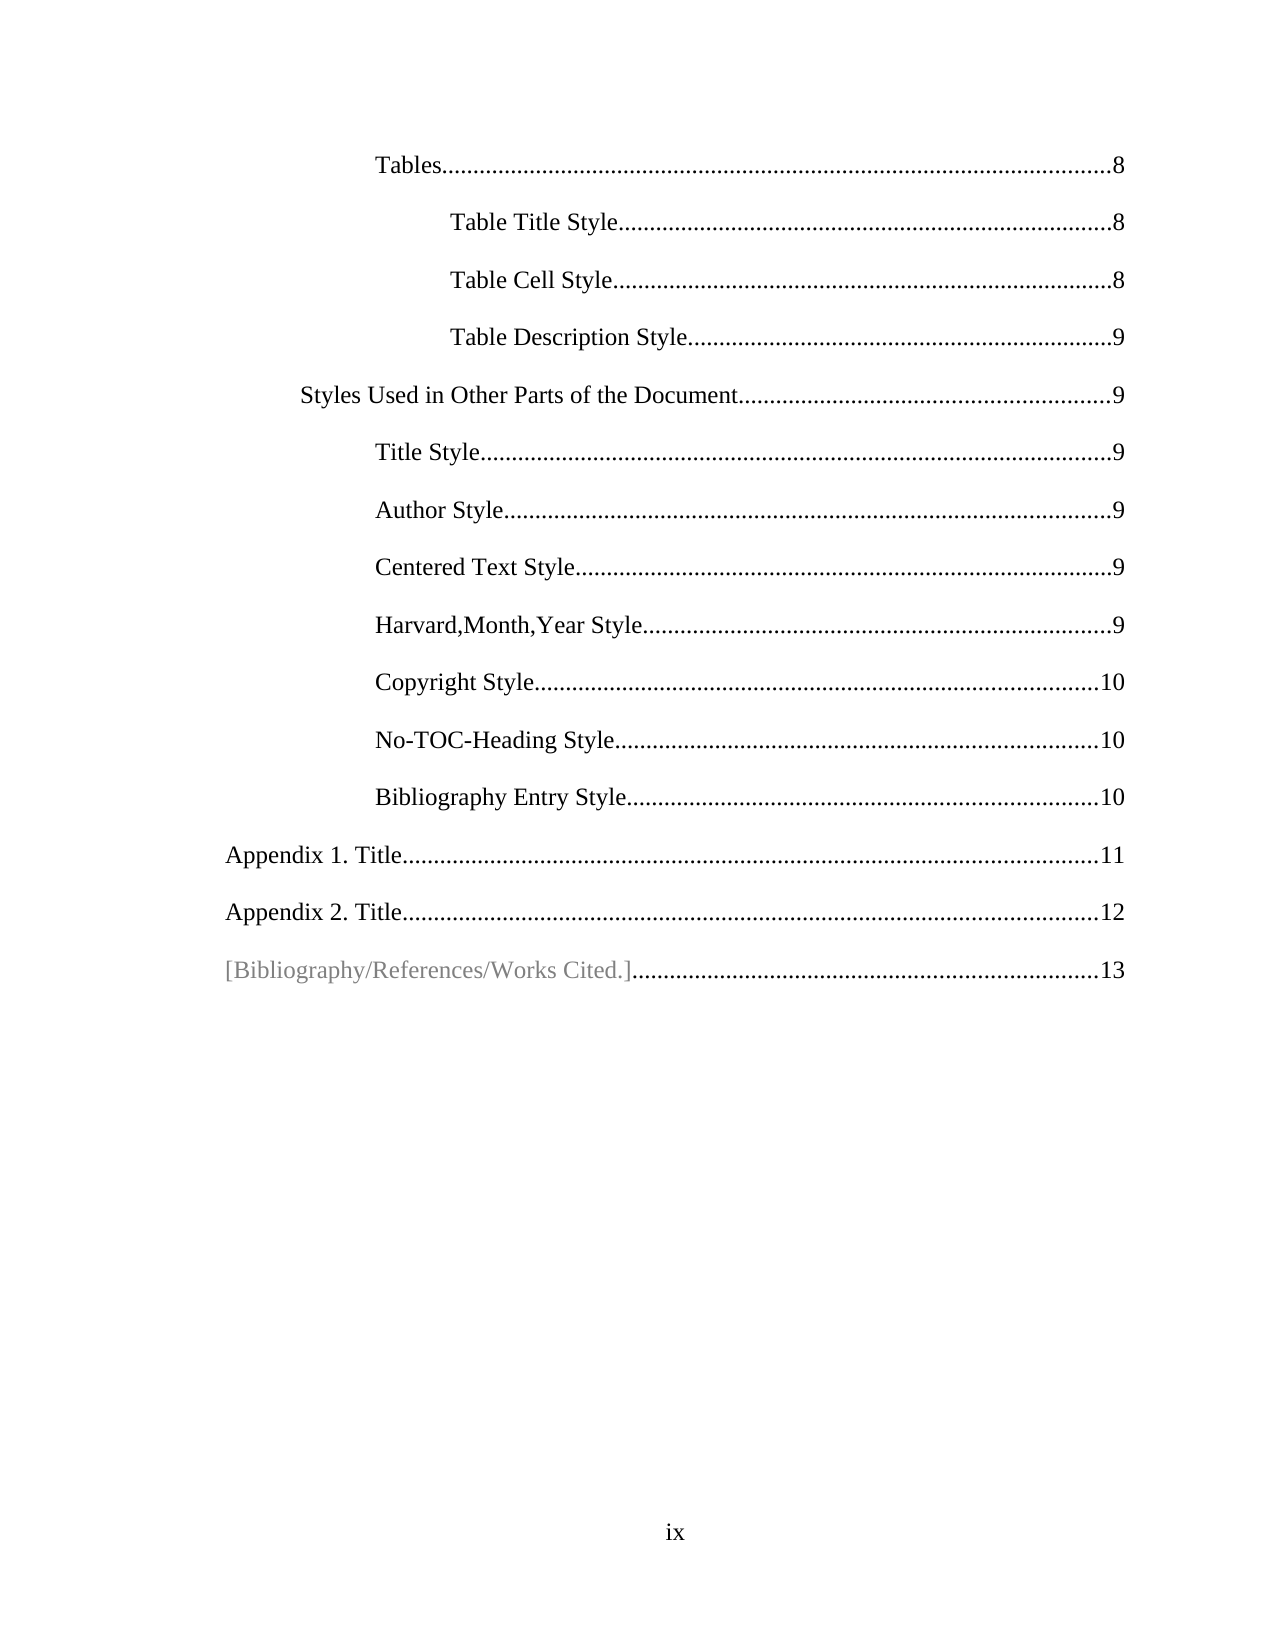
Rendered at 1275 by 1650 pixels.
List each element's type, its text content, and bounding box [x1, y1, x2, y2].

text Table Description Style. 9 [450, 322, 1125, 351]
text Bibliography Entry Style 10 [375, 782, 1125, 811]
text Centered Text Style 9 [375, 552, 1125, 581]
text Appendix 2. Title 12 [225, 897, 1125, 926]
text Title Style 9 [375, 437, 1125, 466]
text Copyright Style 10 [375, 667, 1125, 696]
text Styles Used in Other Parts of the Document 9 [300, 380, 1125, 409]
text Harvard,Month,Year Style 9 [375, 610, 1125, 639]
text Table Title Style. 8 [450, 207, 1125, 236]
text Author Style 9 [375, 495, 1125, 524]
text Tables 8 [375, 150, 1125, 179]
text Appendix 1. Title 11 [225, 840, 1125, 869]
text No-TOC-Heading Style 10 [375, 725, 1125, 754]
text [Bibliography/References/Works Cited.] 13 [225, 955, 1125, 984]
text Table Cell Style. 8 [450, 265, 1125, 294]
